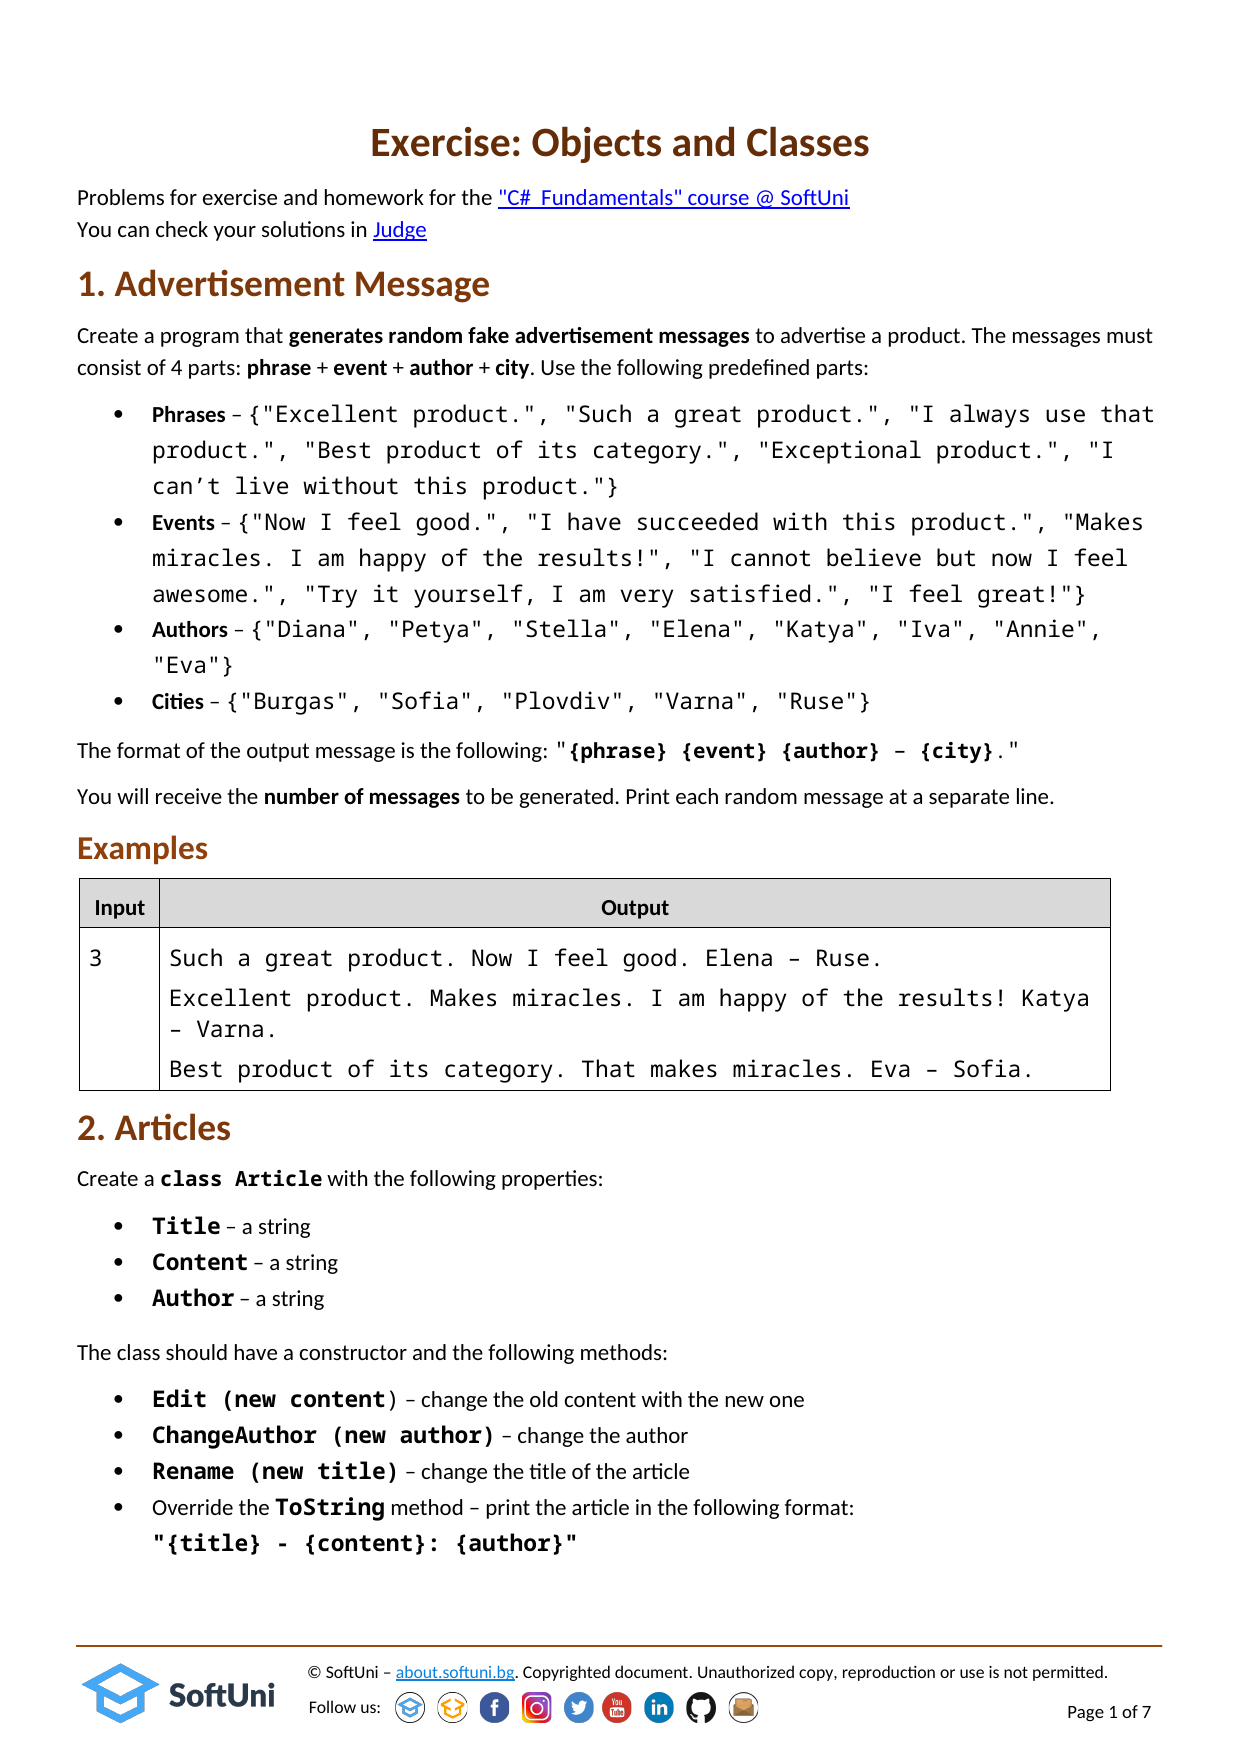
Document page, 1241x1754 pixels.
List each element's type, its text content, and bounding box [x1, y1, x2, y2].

text Create a program that generates random fake advertisement messages to advertise a product. The messages must consist of 4 parts: phrase + event + author + city. Use the following predefined parts: [77, 321, 1163, 381]
picture [728, 1692, 759, 1723]
table_header Input [80, 879, 159, 927]
picture [644, 1692, 653, 1701]
picture [437, 1692, 468, 1723]
list Edit (new content) – change the old content with the new one [114, 1383, 1163, 1414]
text Problems for exercise and homework for the "C# Fundamentals" course @ SoftUni You can check your solutions in Judge [77, 183, 1163, 243]
picture [522, 1692, 552, 1723]
picture [479, 1692, 510, 1723]
text You will receive the number of messages to be generated. Print each random message at a separate line. [77, 782, 1163, 810]
list Title – a string [114, 1210, 1163, 1241]
picture [644, 1714, 653, 1723]
text Create a class Article with the following properties: [77, 1164, 1163, 1193]
list Authors – {"Diana", "Petya", "Stella", "Elena", "Katya", "Iva", "Annie", "Eva"} [114, 613, 1163, 681]
list Phrases – {"Excellent product.", "Such a great product.", "I always use that product.", "Best product of its category.", "Exceptional product.", "I can’t live without this product."} [114, 398, 1163, 501]
subtitle Articles [77, 1103, 1163, 1149]
picture [602, 1692, 632, 1723]
subtitle Advertisement Message [77, 260, 1163, 306]
text The format of the output message is the following: "{phrase} {event} {author} – {city}." [77, 734, 1163, 765]
picture [686, 1692, 716, 1723]
picture [564, 1692, 594, 1723]
picture [665, 1714, 674, 1723]
picture [395, 1692, 425, 1723]
subtitle Exercise: Objects and Classes [77, 116, 1163, 167]
table_cell 3 [80, 928, 159, 1090]
list Events – {"Now I feel good.", "I have succeeded with this product.", "Makes miracles. I am happy of the results!", "I cannot believe but now I feel awesome.", "Try it yourself, I am very satisfied.", "I feel great!"} [114, 506, 1163, 609]
picture [75, 1658, 281, 1729]
table_header Output [160, 879, 1110, 927]
list Override the ToString method – print the article in the following format: [114, 1491, 1163, 1522]
picture [658, 1705, 667, 1714]
table_cell Such a great product. Now I feel good. Elena – Ruse. Excellent product. Makes miracles. I am happy of the results! Katya – Varna. Best product of its category. That makes miracles. Eva – Sofia. [160, 928, 1110, 1090]
subtitle Examples [77, 827, 1163, 868]
picture [665, 1692, 674, 1701]
list Content – a string [114, 1246, 1163, 1277]
list Rename (new title) – change the title of the article [114, 1455, 1163, 1486]
list Cities – {"Burgas", "Sofia", "Plovdiv", "Varna", "Ruse"} [114, 685, 1163, 717]
list Author – a string [114, 1282, 1163, 1313]
list "{title} - {content}: {author}" [152, 1527, 1163, 1558]
text The class should have a constructor and the following methods: [77, 1338, 1163, 1366]
list ChangeAuthor (new author) – change the author [114, 1419, 1163, 1450]
